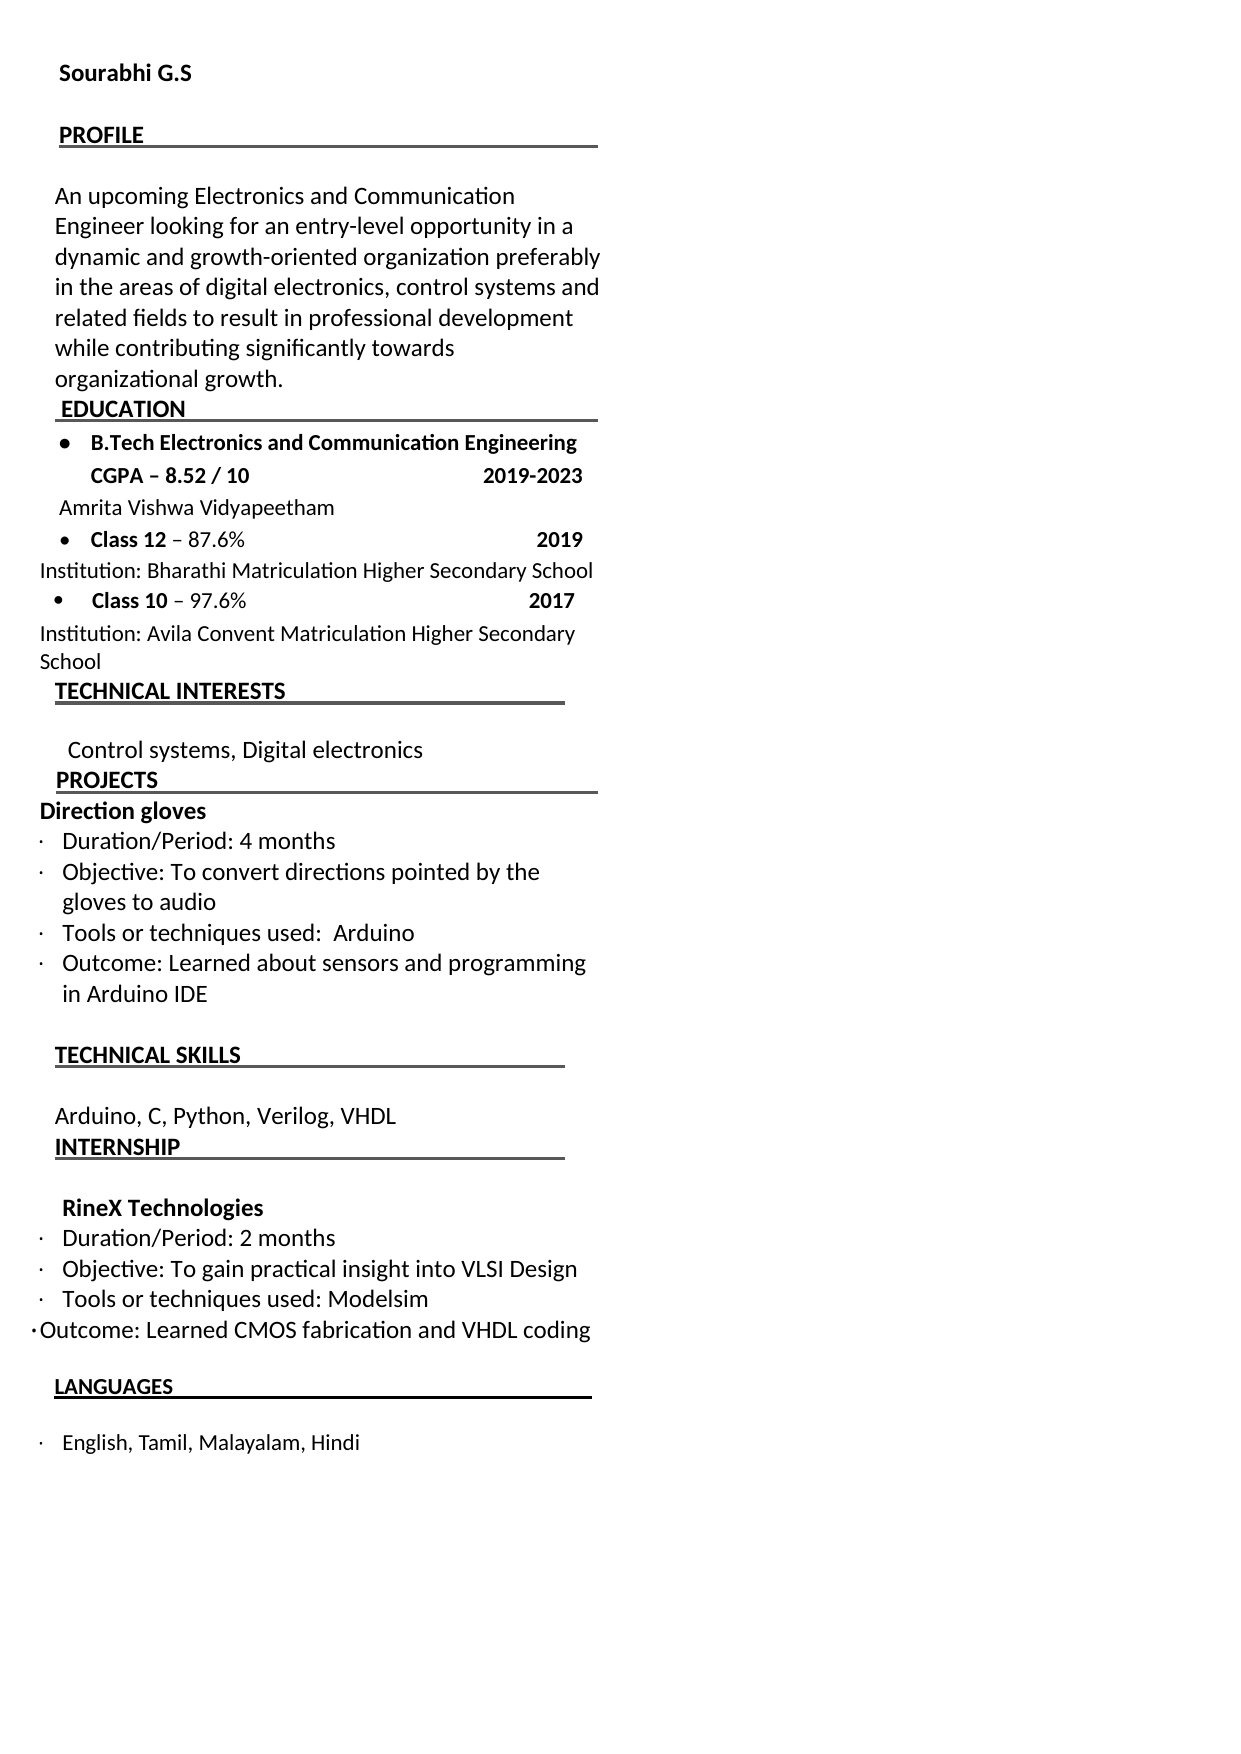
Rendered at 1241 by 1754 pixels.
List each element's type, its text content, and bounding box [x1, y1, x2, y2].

text LANGUAGES [54, 1372, 602, 1400]
list Objective: To gain practical insight into VLSI Design [39, 1253, 602, 1283]
list Class 12 – 87.6% 2019 [59, 526, 602, 553]
text Institution: Avila Convent Matriculation Higher Secondary School [39, 619, 602, 675]
list B.Tech Electronics and Communication Engineering [59, 428, 602, 456]
text Arduino, C, Python, Verilog, VHDL [54, 1100, 602, 1131]
text Institution: Bharathi Matriculation Higher Secondary School [39, 553, 602, 584]
list English, Tamil, Malayalam, Hindi [39, 1428, 602, 1456]
text EDUCATION [54, 393, 602, 424]
list Tools or techniques used: Modelsim [39, 1283, 602, 1314]
text Sourabhi G.S [39, 57, 602, 87]
list Tools or techniques used: Arduino [39, 917, 602, 947]
list Outcome: Learned CMOS fabrication and VHDL coding [32, 1314, 602, 1344]
text CGPA – 8.52 / 10 2019-2023 [91, 461, 602, 489]
text An upcoming Electronics and Communication Engineer looking for an entry-level opportunity in a dynamic and growth-oriented organization preferably in the areas of digital electronics, control systems and related fields to result in professional development while contributing significantly towards organizational growth. [54, 180, 602, 393]
text TECHNICAL INTERESTS [54, 675, 602, 706]
text Control systems, Digital electronics [62, 734, 602, 764]
text TECHNICAL SKILLS [54, 1039, 602, 1069]
text PROFILE [59, 119, 602, 149]
text Direction gloves [39, 795, 602, 825]
list Duration/Period: 2 months [39, 1222, 602, 1253]
list Outcome: Learned about sensors and programming in Arduino IDE [39, 947, 602, 1008]
text INTERNSHIP [54, 1131, 602, 1161]
list Class 10 – 97.6% 2017 [54, 584, 602, 615]
text PROJECTS [56, 764, 602, 795]
list Objective: To convert directions pointed by the gloves to audio [39, 856, 602, 917]
list Amrita Vishwa Vidyapeetham [59, 493, 602, 521]
text RineX Technologies [62, 1192, 602, 1222]
list Duration/Period: 4 months [39, 825, 602, 856]
